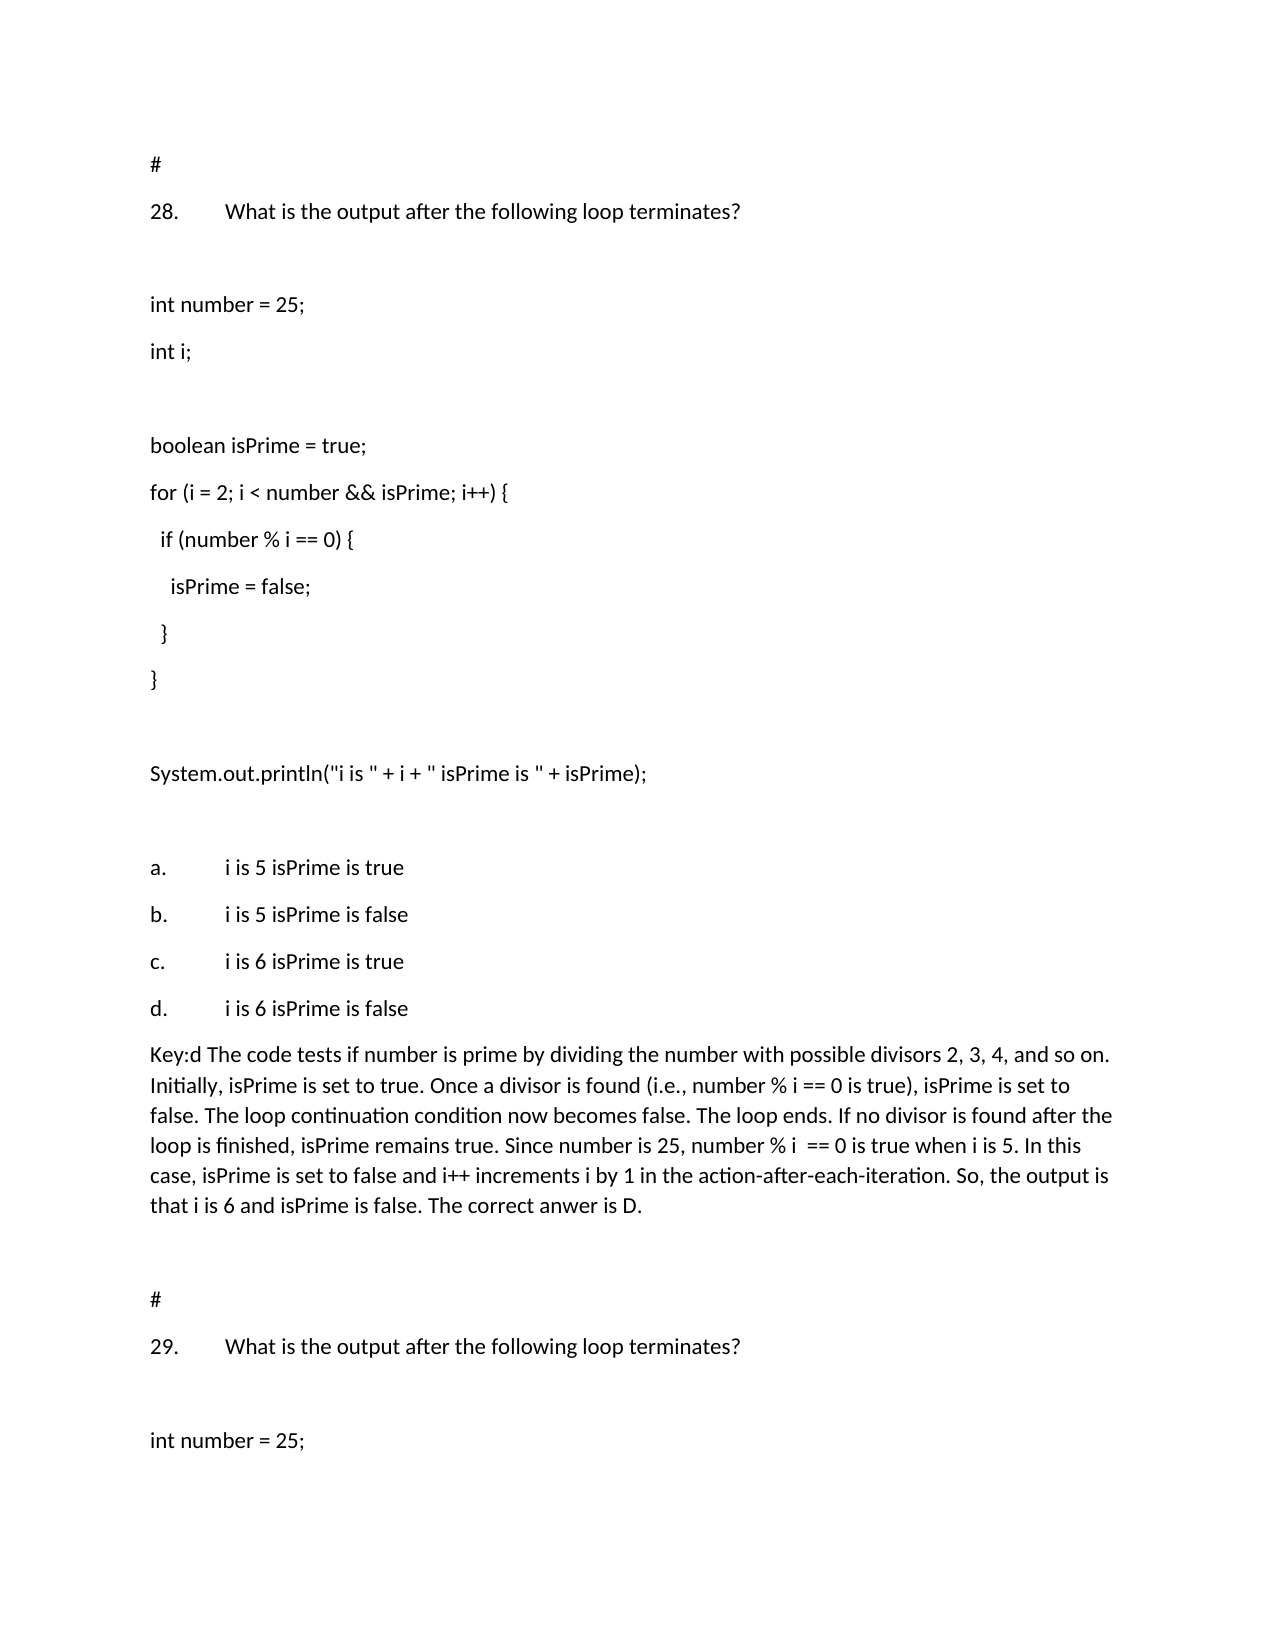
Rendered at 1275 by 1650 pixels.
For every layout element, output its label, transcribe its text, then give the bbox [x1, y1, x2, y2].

text } [150, 619, 1125, 647]
text c. i is 6 isPrime is true [150, 947, 1125, 975]
text Key:d The code tests if number is prime by dividing the number with possible divisors 2, 3, 4, and so on. Initially, isPrime is set to true. Once a divisor is found (i.e., number % i == 0 is true), isPrime is set to false. The loop continuation condition now becomes false. The loop ends. If no divisor is found after the loop is finished, isPrime remains true. Since number is 25, number % i == 0 is true when i is 5. In this case, isPrime is set to false and i++ increments i by 1 in the action-after-each-iteration. So, the output is that i is 6 and isPrime is false. The correct anwer is D. [150, 1041, 1125, 1220]
text # [150, 150, 1125, 178]
text int number = 25; [150, 291, 1125, 319]
text int number = 25; [150, 1426, 1125, 1454]
text boolean isPrime = true; [150, 431, 1125, 459]
text int i; [150, 337, 1125, 366]
text } [150, 666, 1125, 694]
text 29. What is the output after the following loop terminates? [150, 1332, 1125, 1360]
text # [150, 1285, 1125, 1313]
text 28. What is the output after the following loop terminates? [150, 197, 1125, 225]
text if (number % i == 0) { [150, 525, 1125, 553]
text System.out.println("i is " + i + " isPrime is " + isPrime); [150, 759, 1125, 787]
text isPrime = false; [150, 572, 1125, 600]
text d. i is 6 isPrime is false [150, 994, 1125, 1022]
text a. i is 5 isPrime is true [150, 853, 1125, 881]
text b. i is 5 isPrime is false [150, 900, 1125, 928]
text for (i = 2; i < number && isPrime; i++) { [150, 478, 1125, 506]
